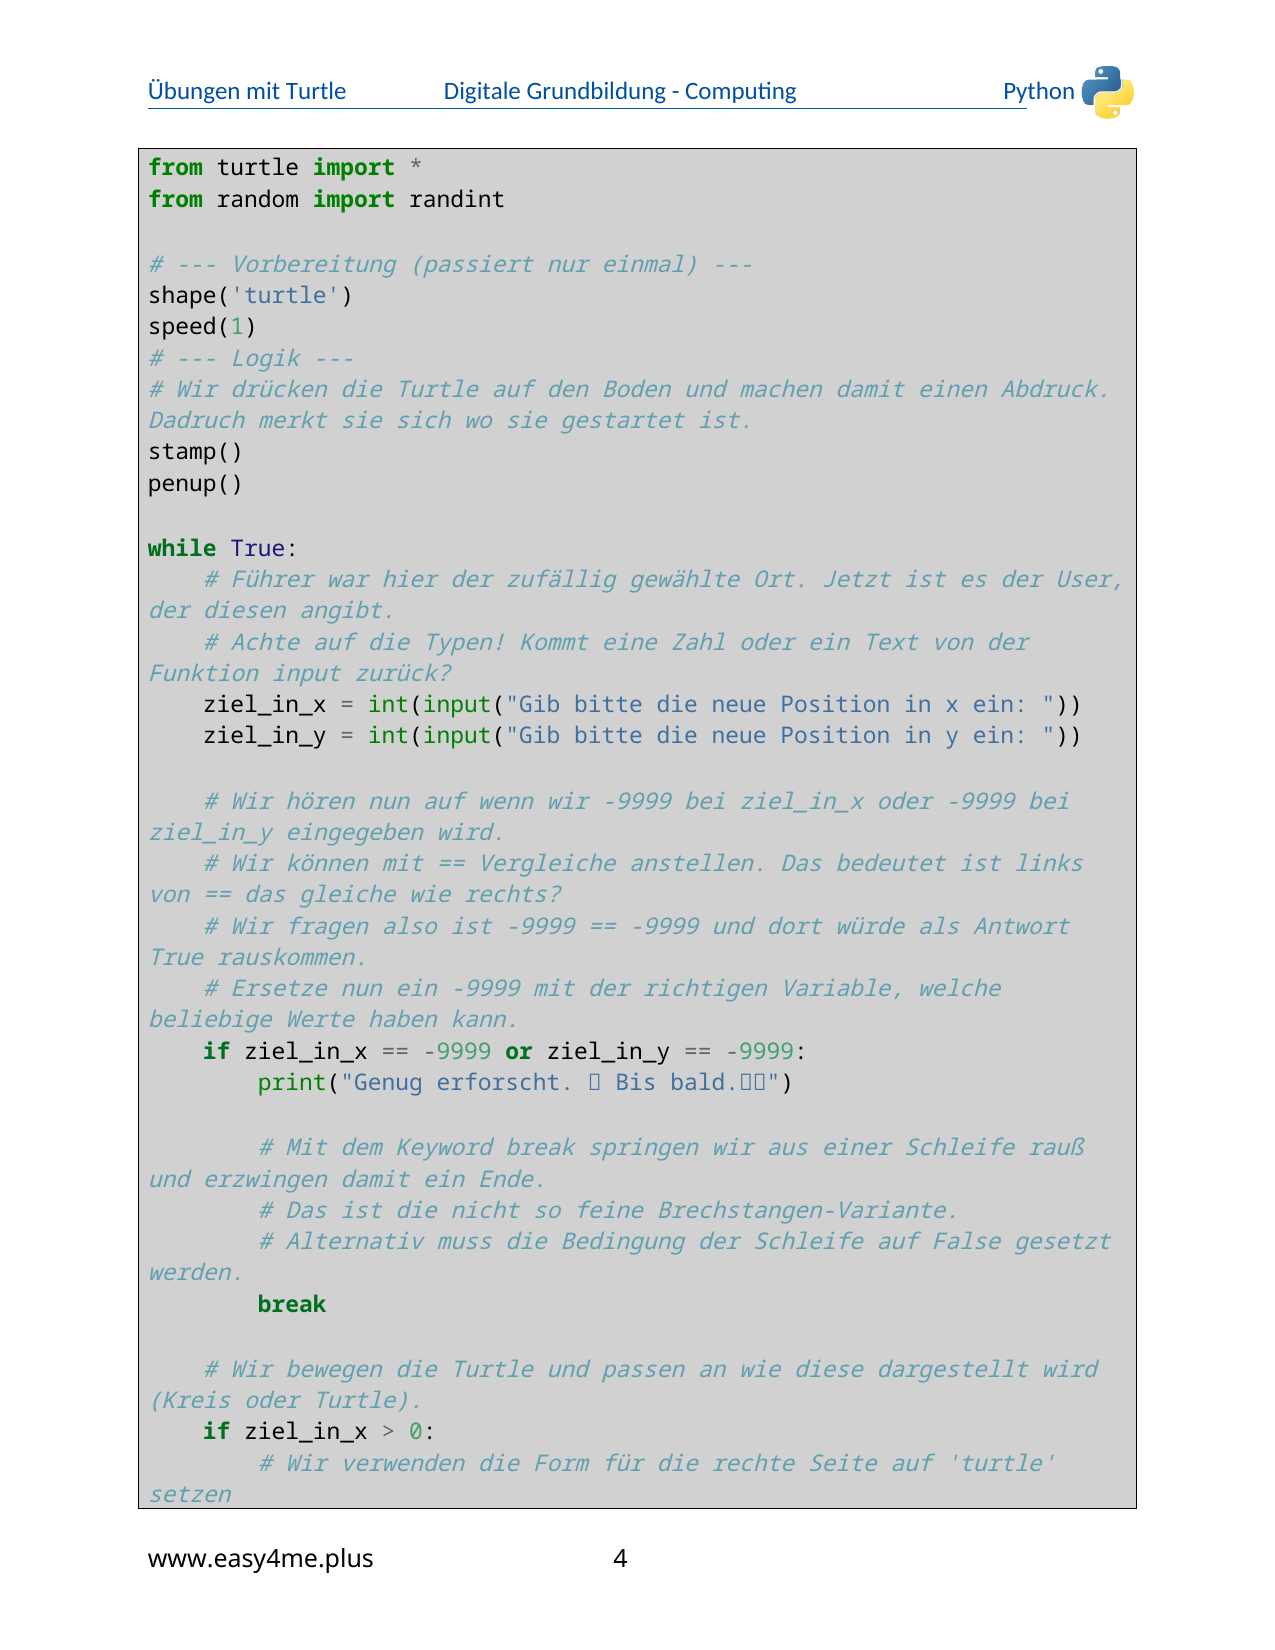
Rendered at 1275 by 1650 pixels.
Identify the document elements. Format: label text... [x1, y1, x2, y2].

picture [1081, 65, 1134, 119]
